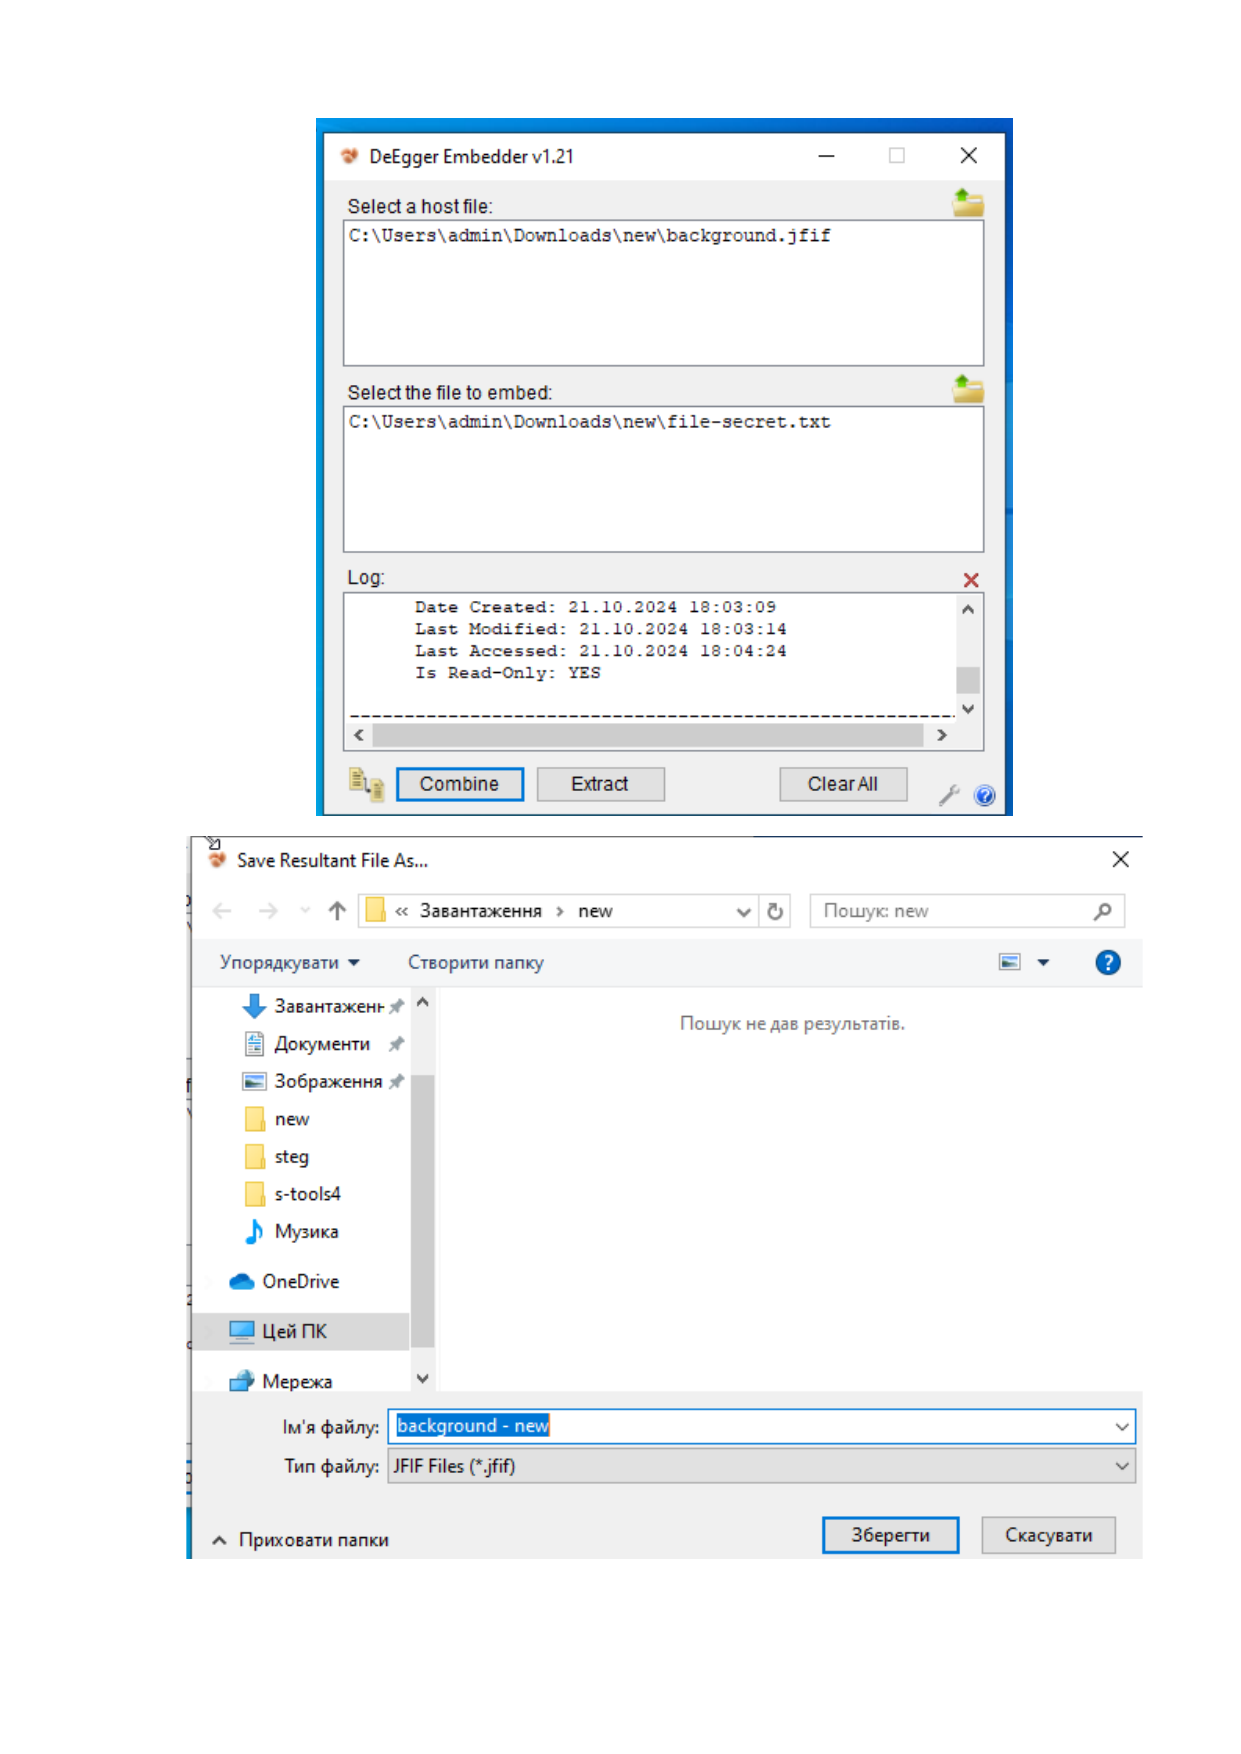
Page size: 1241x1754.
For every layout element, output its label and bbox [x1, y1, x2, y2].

picture [316, 118, 1013, 816]
picture [186, 836, 1143, 1559]
